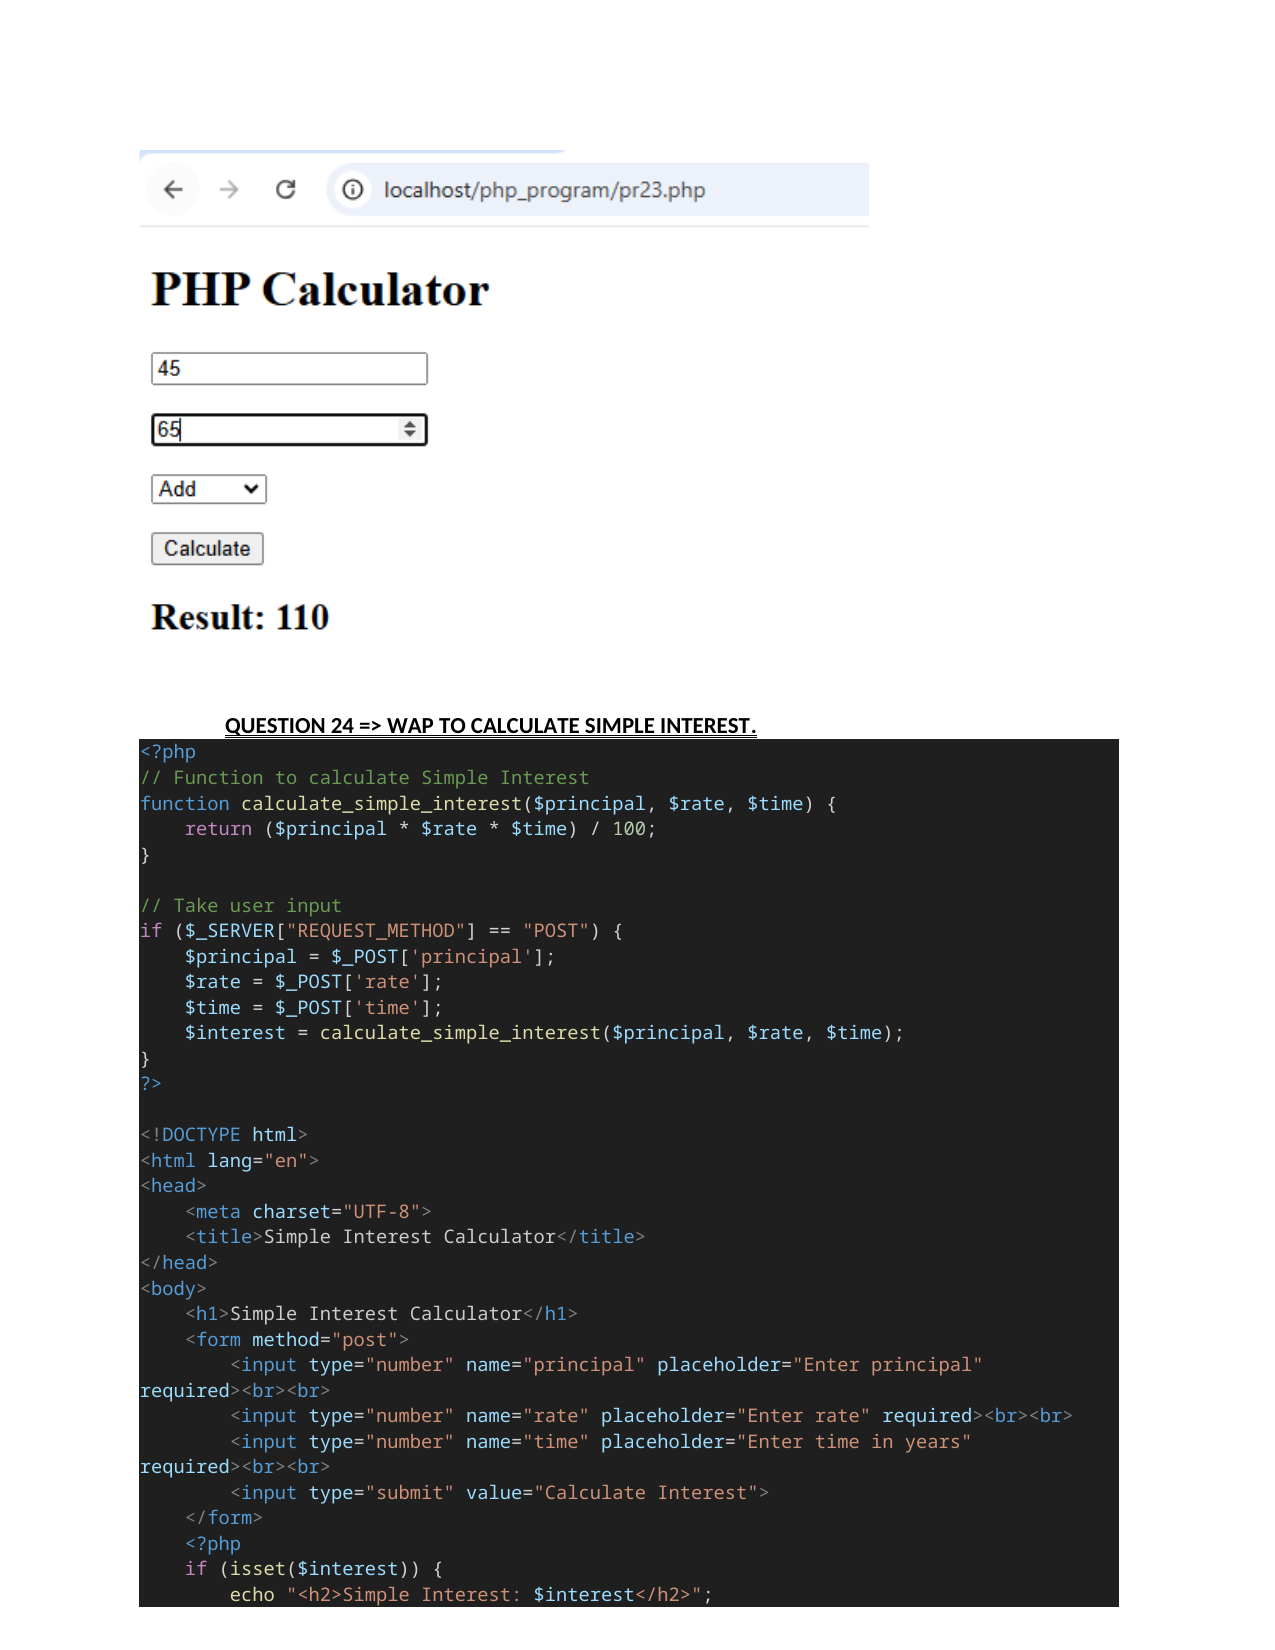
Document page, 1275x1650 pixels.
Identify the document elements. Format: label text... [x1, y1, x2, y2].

text <input type="number" name="rate" placeholder="Enter rate" required><br><br> [139, 1402, 1119, 1428]
text <!DOCTYPE html> [139, 1122, 1119, 1147]
text if (isset($interest)) { [139, 1556, 1119, 1581]
text </form> [139, 1504, 1119, 1530]
text <input type="number" name="time" placeholder="Enter time in years" required><br><br> [139, 1428, 1119, 1479]
text echo "<h2>Simple Interest: $interest</h2>"; [139, 1581, 1119, 1607]
text } [139, 1045, 1119, 1071]
text // Function to calculate Simple Interest [139, 764, 1119, 790]
text <form method="post"> [139, 1326, 1119, 1351]
picture [139, 150, 869, 711]
text ?> [139, 1071, 1119, 1096]
text <h1>Simple Interest Calculator</h1> [139, 1300, 1119, 1326]
text $rate = $_POST['rate']; [139, 968, 1119, 994]
text <?php [139, 1530, 1119, 1556]
text <head> [139, 1173, 1119, 1198]
text <meta charset="UTF-8"> [139, 1198, 1119, 1224]
text <html lang="en"> [139, 1147, 1119, 1173]
text $interest = calculate_simple_interest($principal, $rate, $time); [139, 1019, 1119, 1045]
text } [139, 841, 1119, 866]
text <?php [139, 739, 1119, 764]
text // Take user input [139, 892, 1119, 917]
text if ($_SERVER["REQUEST_METHOD"] == "POST") { [139, 917, 1119, 943]
text return ($principal * $rate * $time) / 100; [139, 815, 1119, 841]
text <input type="number" name="principal" placeholder="Enter principal" required><br><br> [139, 1351, 1119, 1402]
text </head> [139, 1249, 1119, 1275]
subtitle QUESTION 24 => WAP TO CALCULATE SIMPLE INTEREST. [225, 711, 1119, 739]
text <title>Simple Interest Calculator</title> [139, 1224, 1119, 1249]
text <body> [139, 1275, 1119, 1300]
text $principal = $_POST['principal']; [139, 943, 1119, 968]
text $time = $_POST['time']; [139, 994, 1119, 1019]
text <input type="submit" value="Calculate Interest"> [139, 1479, 1119, 1504]
text function calculate_simple_interest($principal, $rate, $time) { [139, 790, 1119, 815]
